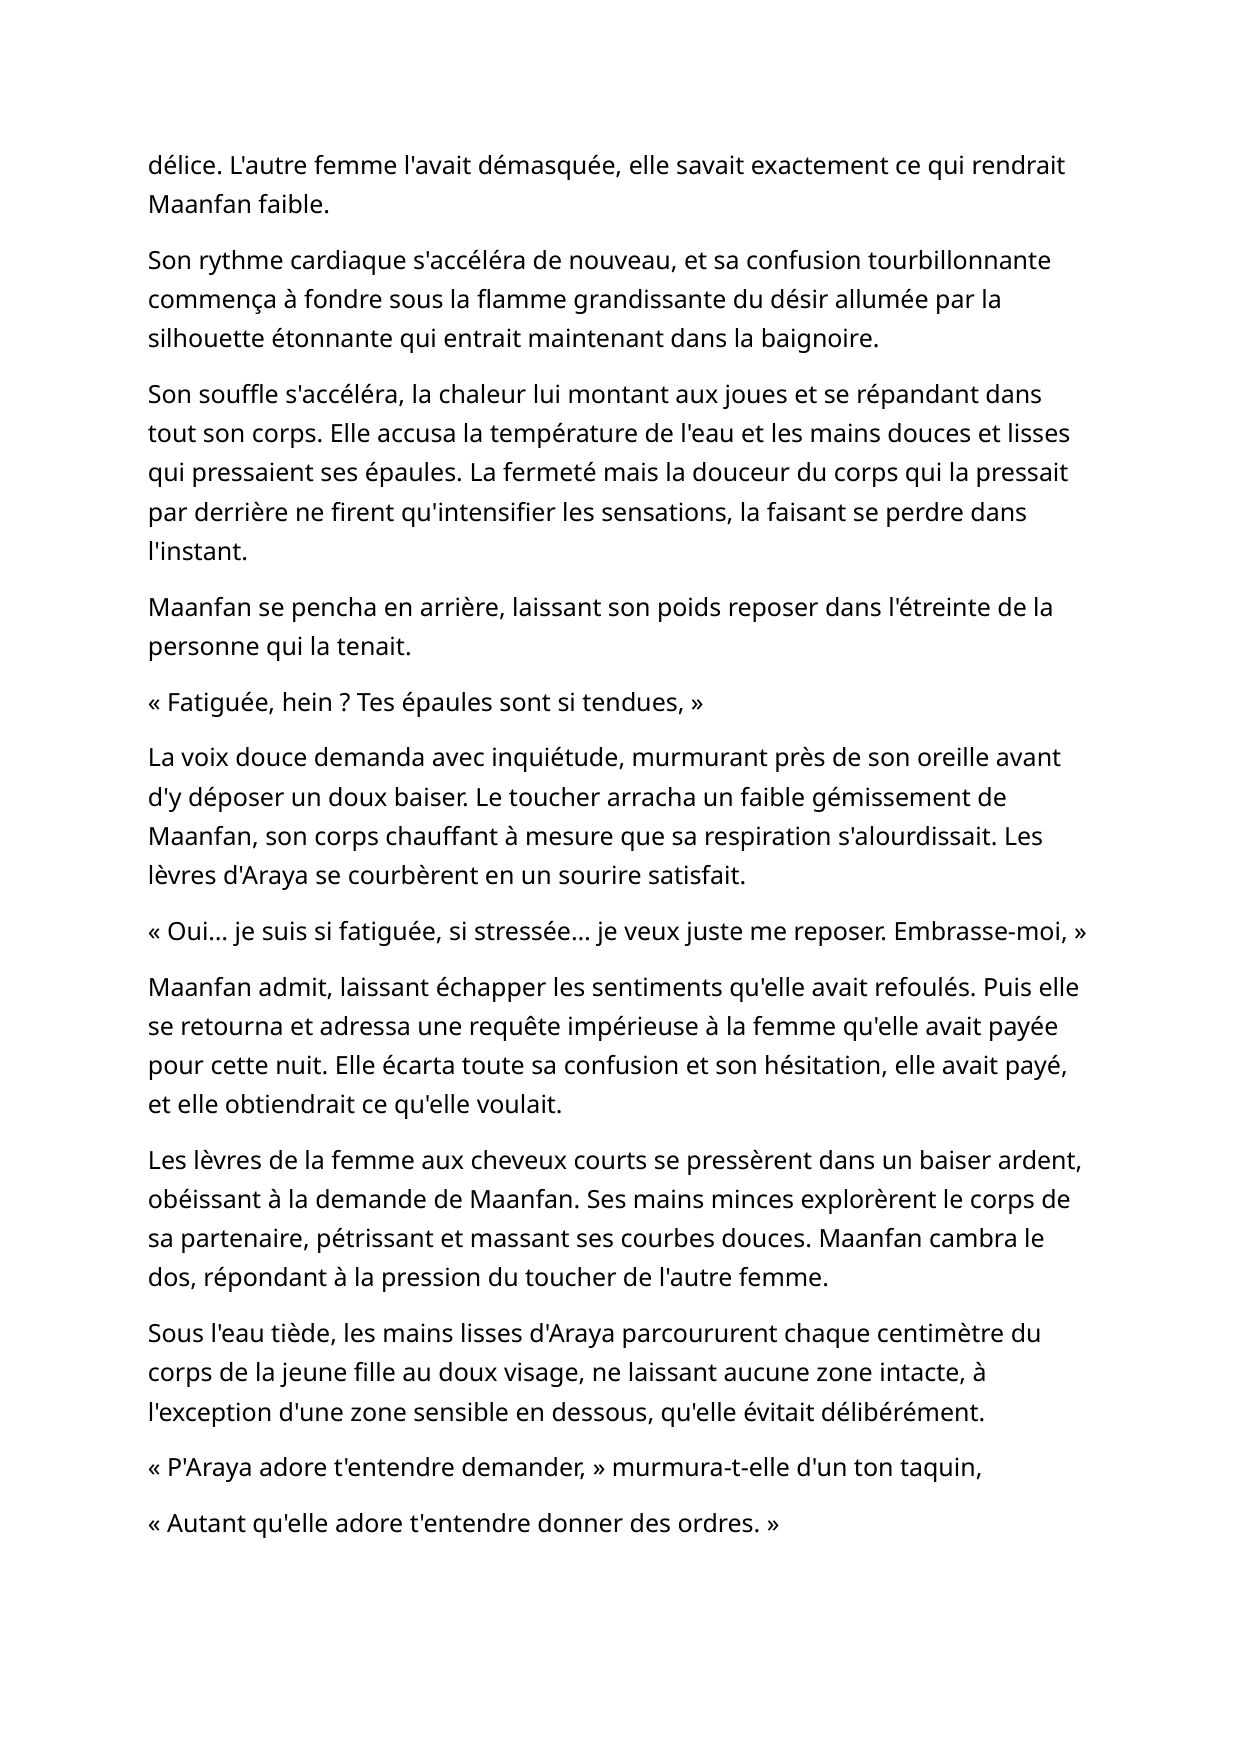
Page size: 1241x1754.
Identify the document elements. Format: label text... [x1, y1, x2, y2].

text « Autant qu'elle adore t'entendre donner des ordres. » [148, 1506, 1093, 1540]
text La voix douce demanda avec inquiétude, murmurant près de son oreille avant d'y déposer un doux baiser. Le toucher arracha un faible gémissement de Maanfan, son corps chauffant à mesure que sa respiration s'alourdissait. Les lèvres d'Araya se courbèrent en un sourire satisfait. [148, 740, 1093, 892]
text Maanfan admit, laissant échapper les sentiments qu'elle avait refoulés. Puis elle se retourna et adressa une requête impérieuse à la femme qu'elle avait payée pour cette nuit. Elle écarta toute sa confusion et son hésitation, elle avait payé, et elle obtiendrait ce qu'elle voulait. [148, 969, 1093, 1121]
text Son souffle s'accéléra, la chaleur lui montant aux joues et se répandant dans tout son corps. Elle accusa la température de l'eau et les mains douces et lisses qui pressaient ses épaules. La fermeté mais la douceur du corps qui la pressait par derrière ne firent qu'intensifier les sensations, la faisant se perdre dans l'instant. [148, 377, 1093, 567]
text Les lèvres de la femme aux cheveux courts se pressèrent dans un baiser ardent, obéissant à la demande de Maanfan. Ses mains minces explorèrent le corps de sa partenaire, pétrissant et massant ses courbes douces. Maanfan cambra le dos, répondant à la pression du toucher de l'autre femme. [148, 1143, 1093, 1294]
text Maanfan se pencha en arrière, laissant son poids reposer dans l'étreinte de la personne qui la tenait. [148, 589, 1093, 662]
text Son rythme cardiaque s'accéléra de nouveau, et sa confusion tourbillonnante commença à fondre sous la flamme grandissante du désir allumée par la silhouette étonnante qui entrait maintenant dans la baignoire. [148, 243, 1093, 355]
text Sous l'eau tiède, les mains lisses d'Araya parcoururent chaque centimètre du corps de la jeune fille au doux visage, ne laissant aucune zone intacte, à l'exception d'une zone sensible en dessous, qu'elle évitait délibérément. [148, 1316, 1093, 1428]
text « Oui… je suis si fatiguée, si stressée… je veux juste me reposer. Embrasse-moi, » [148, 913, 1093, 947]
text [148, 148, 1093, 221]
text « P'Araya adore t'entendre demander, » murmura-t-elle d'un ton taquin, [148, 1450, 1093, 1484]
text « Fatiguée, hein ? Tes épaules sont si tendues, » [148, 684, 1093, 718]
